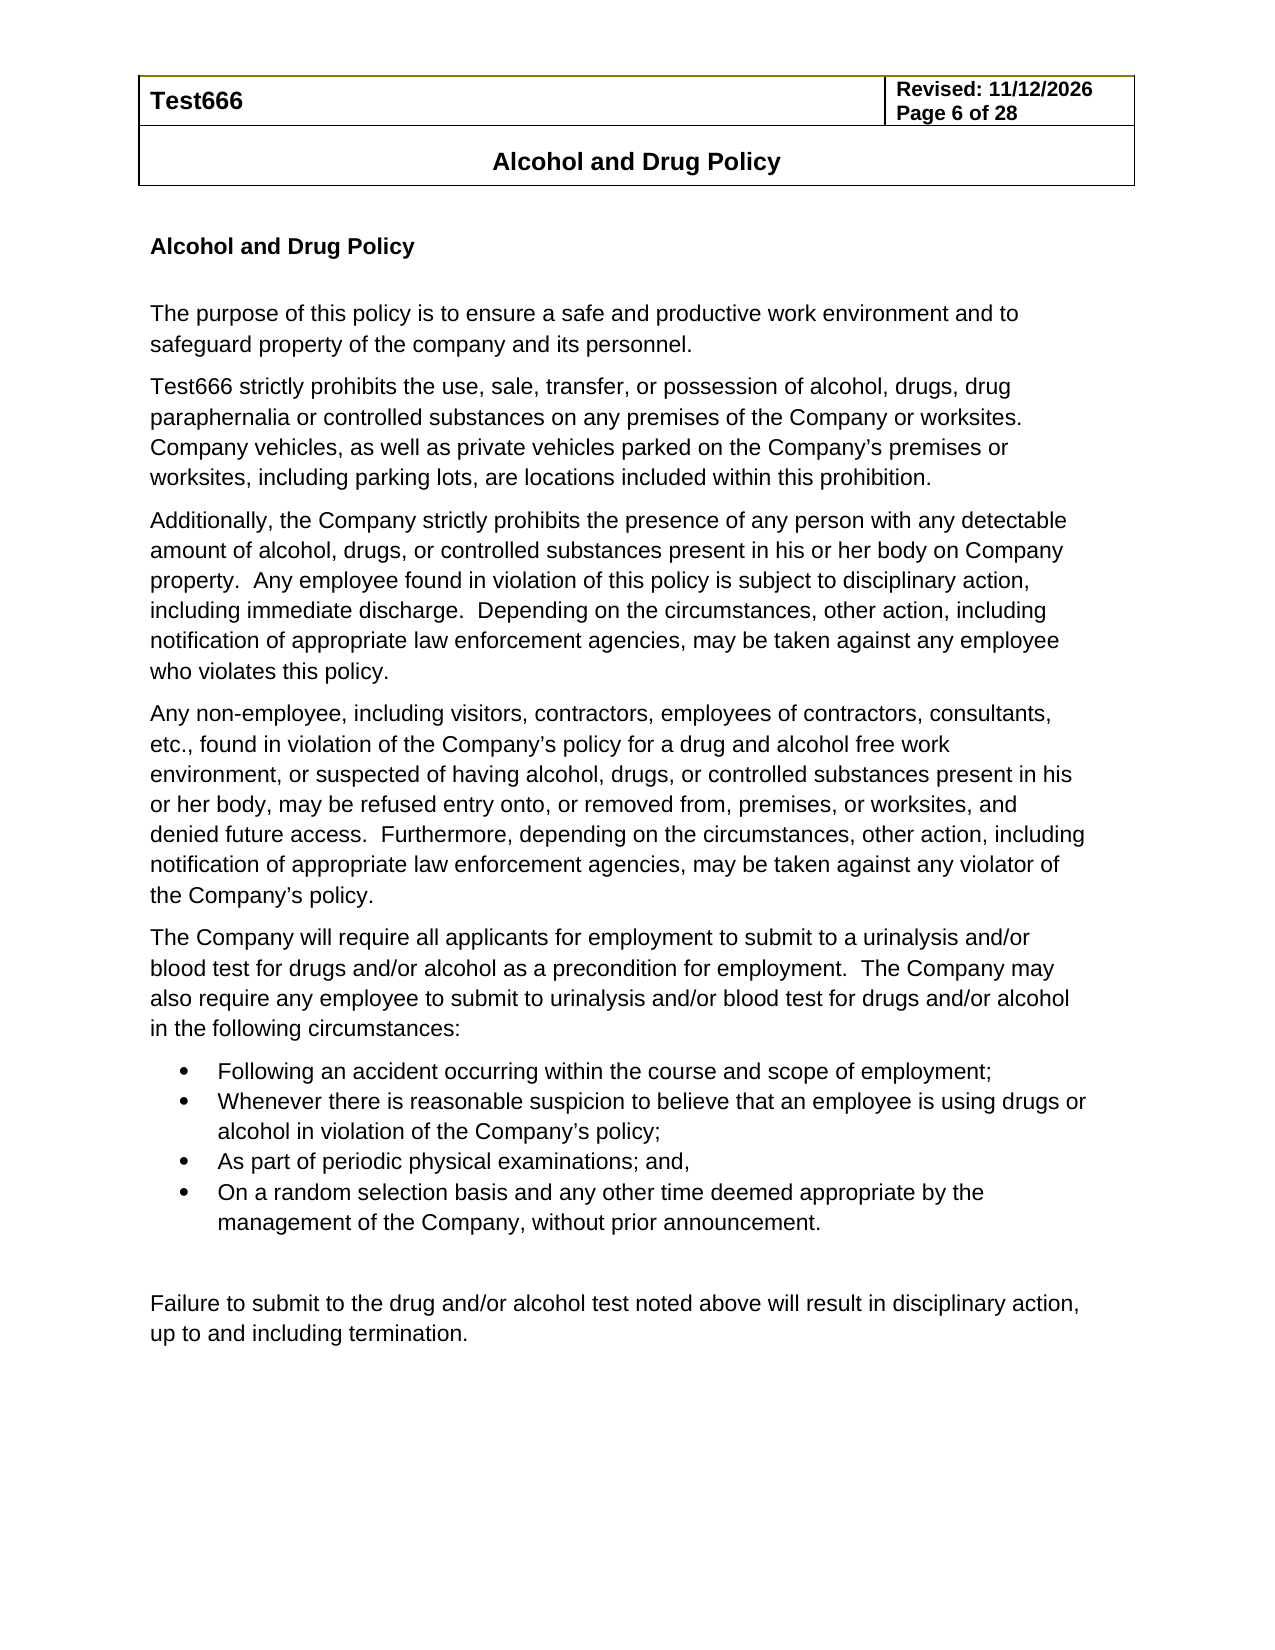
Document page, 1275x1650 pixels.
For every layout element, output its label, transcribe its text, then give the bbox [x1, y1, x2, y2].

text The Company will require all applicants for employment to submit to a urinalysis and/or blood test for drugs and/or alcohol as a precondition for employment. The Company may also require any employee to submit to urinalysis and/or blood test for drugs and/or alcohol in the following circumstances: [150, 924, 1087, 1041]
text Additionally, the Company strictly prohibits the presence of any person with any detectable amount of alcohol, drugs, or controlled substances present in his or her body on Company property. Any employee found in violation of this policy is subject to disciplinary action, including immediate discharge. Depending on the circumstances, other action, including notification of appropriate law enforcement agencies, may be taken against any employee who violates this policy. [150, 507, 1087, 684]
list As part of periodic physical examinations; and, [180, 1148, 1087, 1174]
list On a random selection basis and any other time deemed appropriate by the management of the Company, without prior announcement. [180, 1178, 1087, 1235]
list Following an accident occurring within the course and scope of employment; [180, 1058, 1087, 1084]
text Any non-employee, including visitors, contractors, employees of contractors, consultants, etc., found in violation of the Company’s policy for a drug and alcohol free work environment, or suspected of having alcohol, drugs, or controlled substances present in his or her body, may be refused entry onto, or removed from, premises, or worksites, and denied future access. Furthermore, depending on the circumstances, other action, including notification of appropriate law enforcement agencies, may be taken against any violator of the Company’s policy. [150, 700, 1087, 908]
list Whenever there is reasonable suspicion to believe that an employee is using drugs or alcohol in violation of the Company’s policy; [180, 1088, 1087, 1144]
text Test666 strictly prohibits the use, sale, transfer, or possession of alcohol, drugs, drug paraphernalia or controlled substances on any premises of the Company or worksites. Company vehicles, as well as private vehicles parked on the Company’s premises or worksites, including parking lots, are locations included within this prohibition. [150, 373, 1087, 490]
text Failure to submit to the drug and/or alcohol test noted above will result in disciplinary action, up to and including termination. [150, 1290, 1087, 1346]
text The purpose of this policy is to ensure a safe and productive work environment and to safeguard property of the company and its personnel. [150, 300, 1087, 357]
subtitle Alcohol and Drug Policy [150, 233, 1125, 259]
